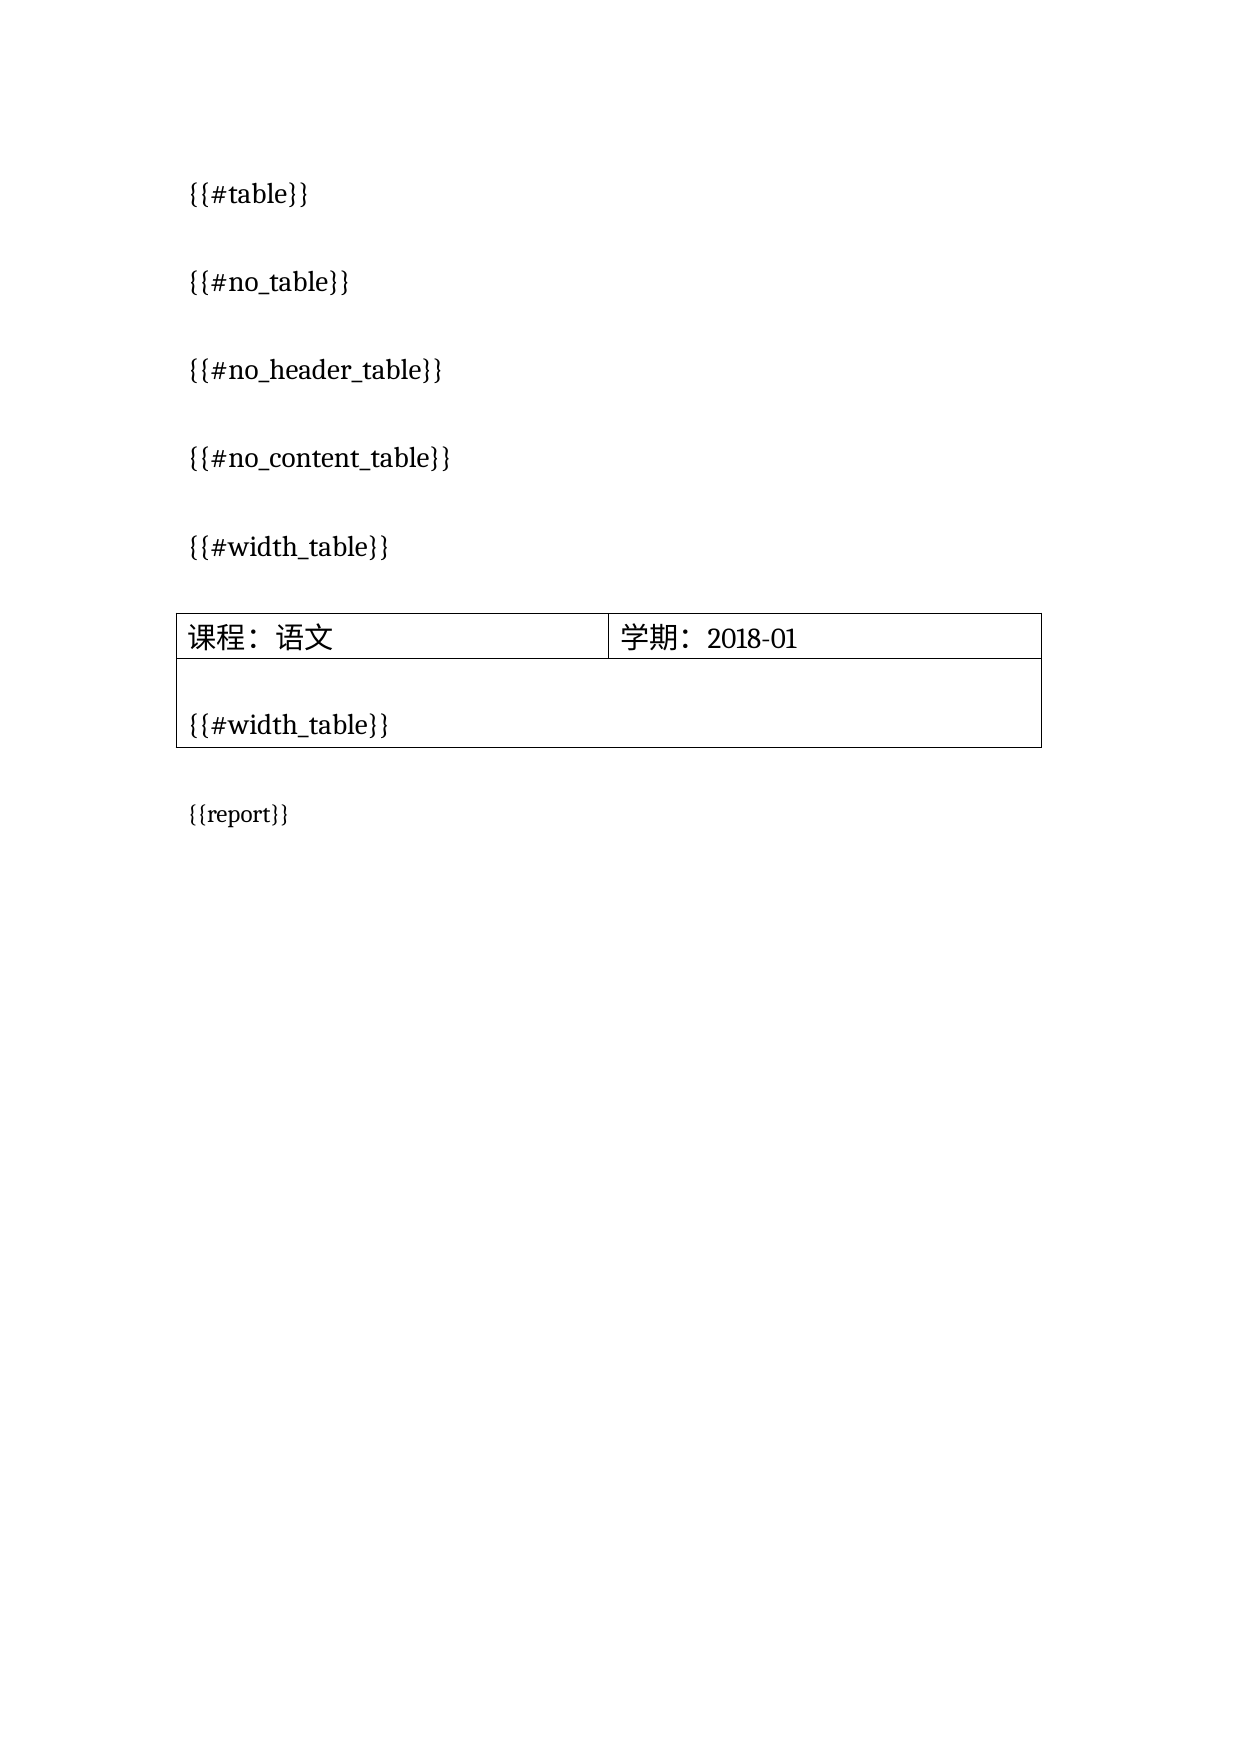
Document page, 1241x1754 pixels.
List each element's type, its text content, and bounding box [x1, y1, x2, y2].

table_header 学期：2018-01 [609, 614, 1041, 658]
text {{#width_table}} [187, 524, 1053, 568]
text {{#no_header_table}} [187, 348, 1053, 392]
table_cell {{#width_table}} [177, 659, 1041, 747]
text {{#no_table}} [187, 260, 1053, 304]
text {{#table}} [187, 172, 1053, 216]
text {{report}} [187, 792, 1053, 836]
text {{#no_content_table}} [187, 436, 1053, 480]
table_header 课程：语文 [177, 614, 608, 658]
